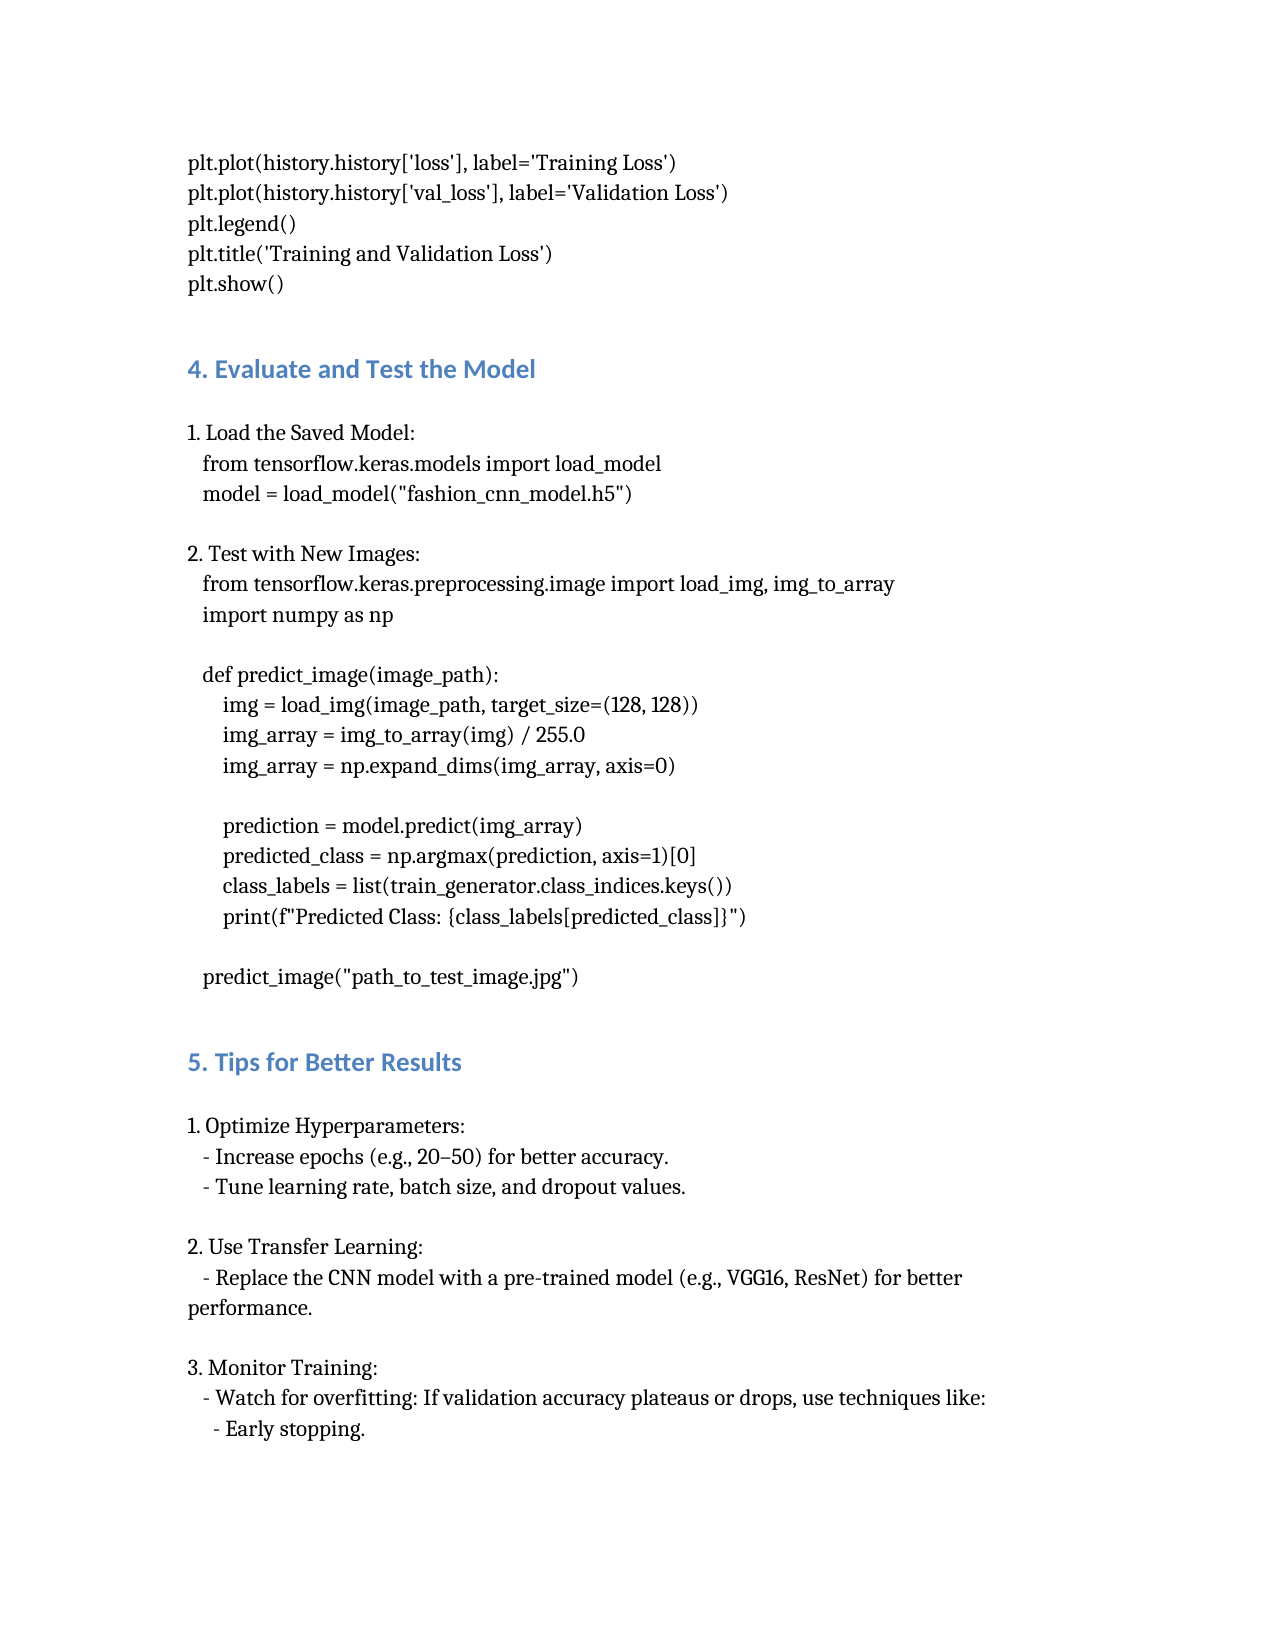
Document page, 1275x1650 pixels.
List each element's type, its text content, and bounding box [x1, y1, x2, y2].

subtitle 4. Evaluate and Test the Model [187, 352, 1087, 385]
subtitle 5. Tips for Better Results [187, 1045, 1087, 1078]
text 1. Load the Saved Model: from tensorflow.keras.models import load_model model = load_model("fashion_cnn_model.h5") 2. Test with New Images: from tensorflow.keras.preprocessing.image import load_img, img_to_array import numpy as np def predict_image(image_path): img = load_img(image_path, target_size=(128, 128)) img_array = img_to_array(img) / 255.0 img_array = np.expand_dims(img_array, axis=0) prediction = model.predict(img_array) predicted_class = np.argmax(prediction, axis=1)[0] class_labels = list(train_generator.class_indices.keys()) print(f"Predicted Class: {class_labels[predicted_class]}") predict_image("path_to_test_image.jpg") [187, 390, 1087, 1021]
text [187, 150, 1087, 327]
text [187, 1083, 1087, 1442]
